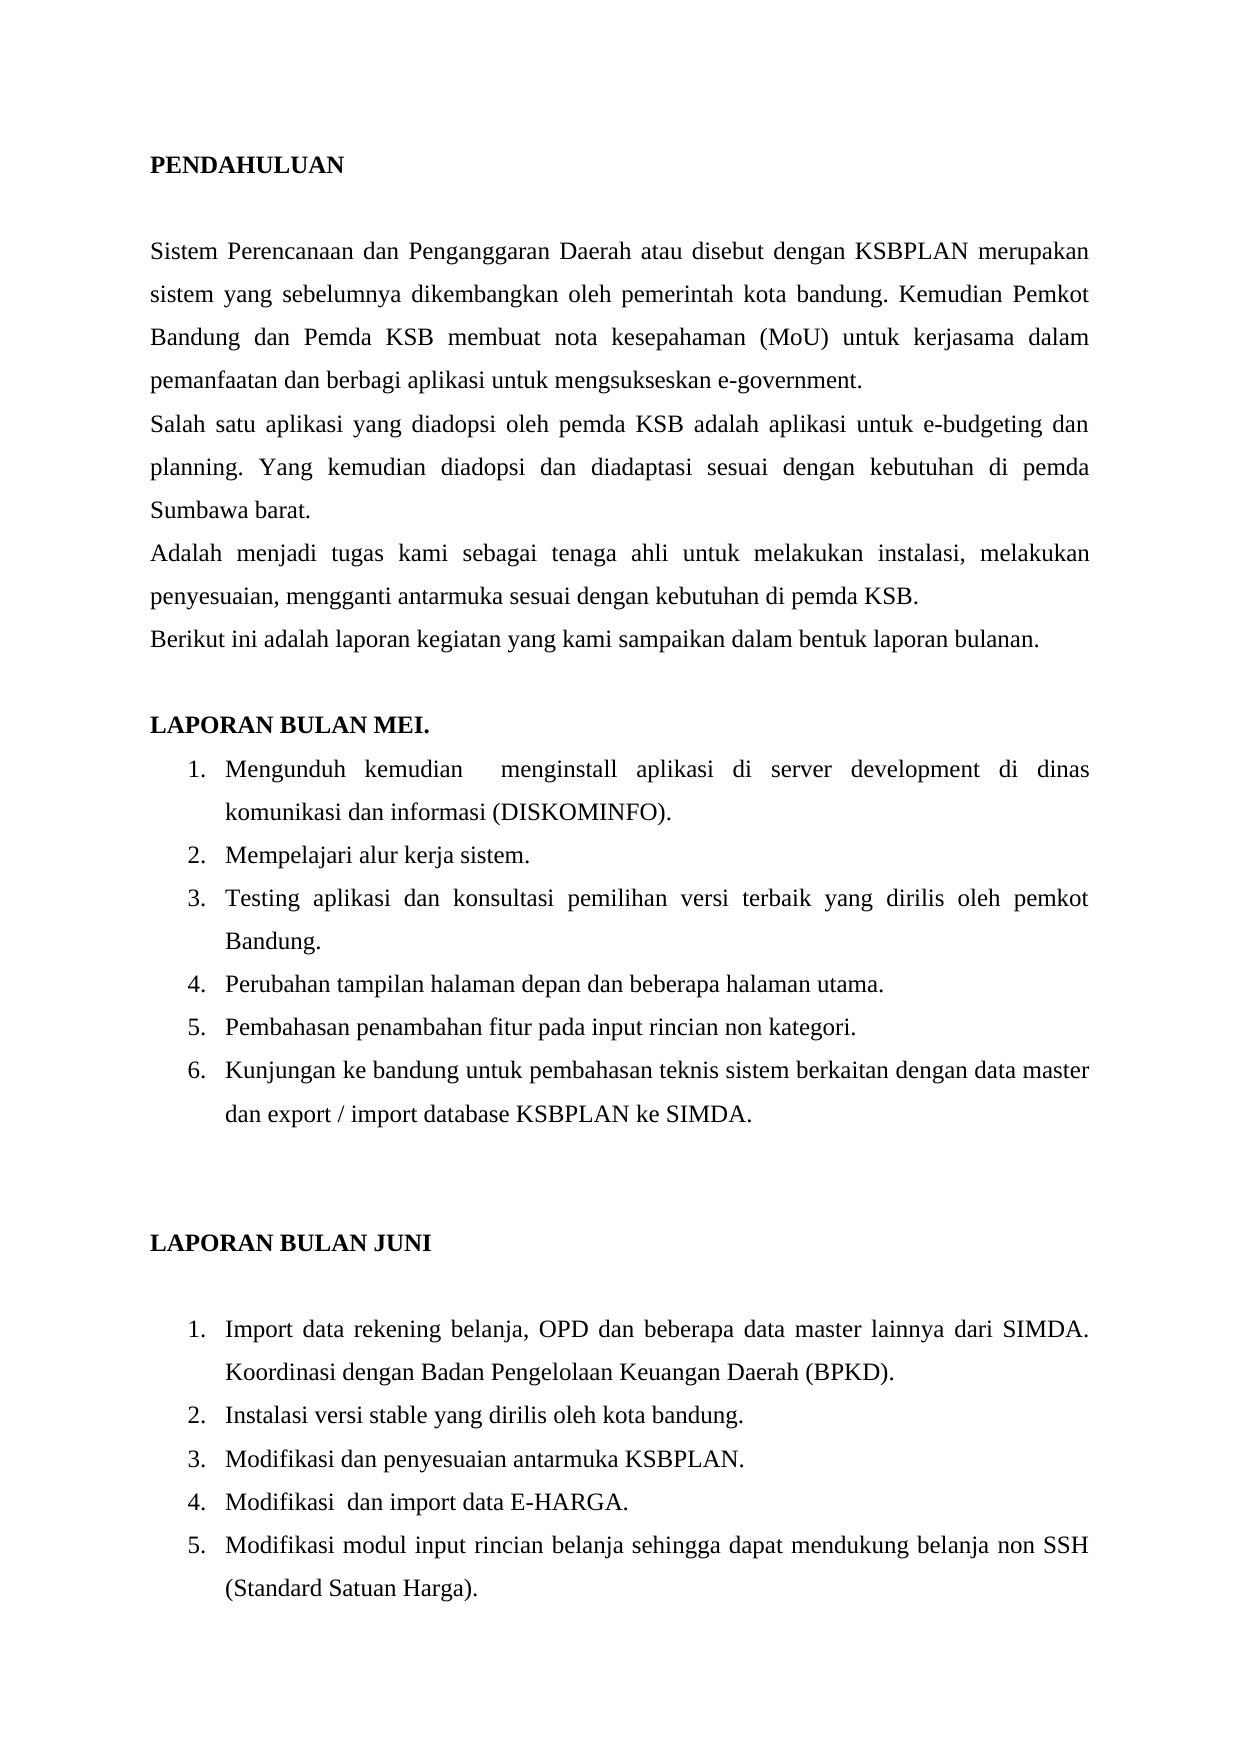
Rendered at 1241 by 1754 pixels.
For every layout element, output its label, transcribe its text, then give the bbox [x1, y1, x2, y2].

list Testing aplikasi dan konsultasi pemilihan versi terbaik yang dirilis oleh pemkot Bandung. [187, 883, 1090, 955]
list Modifikasi dan penyesuaian antarmuka KSBPLAN. [187, 1444, 1090, 1472]
list Modifikasi modul input rincian belanja sehingga dapat mendukung belanja non SSH (Standard Satuan Harga). [187, 1530, 1090, 1602]
list Kunjungan ke bandung untuk pembahasan teknis sistem berkaitan dengan data master dan export / import database KSBPLAN ke SIMDA. [187, 1056, 1090, 1127]
text LAPORAN BULAN MEI. [150, 711, 1090, 739]
text Berikut ini adalah laporan kegiatan yang kami sampaikan dalam bentuk laporan bulanan. [150, 624, 1090, 653]
list Mengunduh kemudian menginstall aplikasi di server development di dinas komunikasi dan informasi (DISKOMINFO). [187, 754, 1090, 826]
list Pembahasan penambahan fitur pada input rincian non kategori. [187, 1012, 1090, 1041]
list Modifikasi dan import data E-HARGA. [187, 1487, 1090, 1516]
text Adalah menjadi tugas kami sebagai tenaga ahli untuk melakukan instalasi, melakukan penyesuaian, mengganti antarmuka sesuai dengan kebutuhan di pemda KSB. [150, 538, 1090, 610]
text Salah satu aplikasi yang diadopsi oleh pemda KSB adalah aplikasi untuk e-budgeting dan planning. Yang kemudian diadopsi dan diadaptasi sesuai dengan kebutuhan di pemda Sumbawa barat. [150, 409, 1090, 524]
list Import data rekening belanja, OPD dan beberapa data master lainnya dari SIMDA. Koordinasi dengan Badan Pengelolaan Keuangan Daerah (BPKD). [187, 1314, 1090, 1386]
text PENDAHULUAN [150, 150, 1090, 179]
text LAPORAN BULAN JUNI [150, 1228, 1090, 1257]
list Instalasi versi stable yang dirilis oleh kota bandung. [187, 1401, 1090, 1429]
list Mempelajari alur kerja sistem. [187, 840, 1090, 869]
list Perubahan tampilan halaman depan dan beberapa halaman utama. [187, 969, 1090, 998]
text Sistem Perencanaan dan Penganggaran Daerah atau disebut dengan KSBPLAN merupakan sistem yang sebelumnya dikembangkan oleh pemerintah kota bandung. Kemudian Pemkot Bandung dan Pemda KSB membuat nota kesepahaman (MoU) untuk kerjasama dalam pemanfaatan dan berbagi aplikasi untuk mengsukseskan e-government. [150, 236, 1090, 394]
